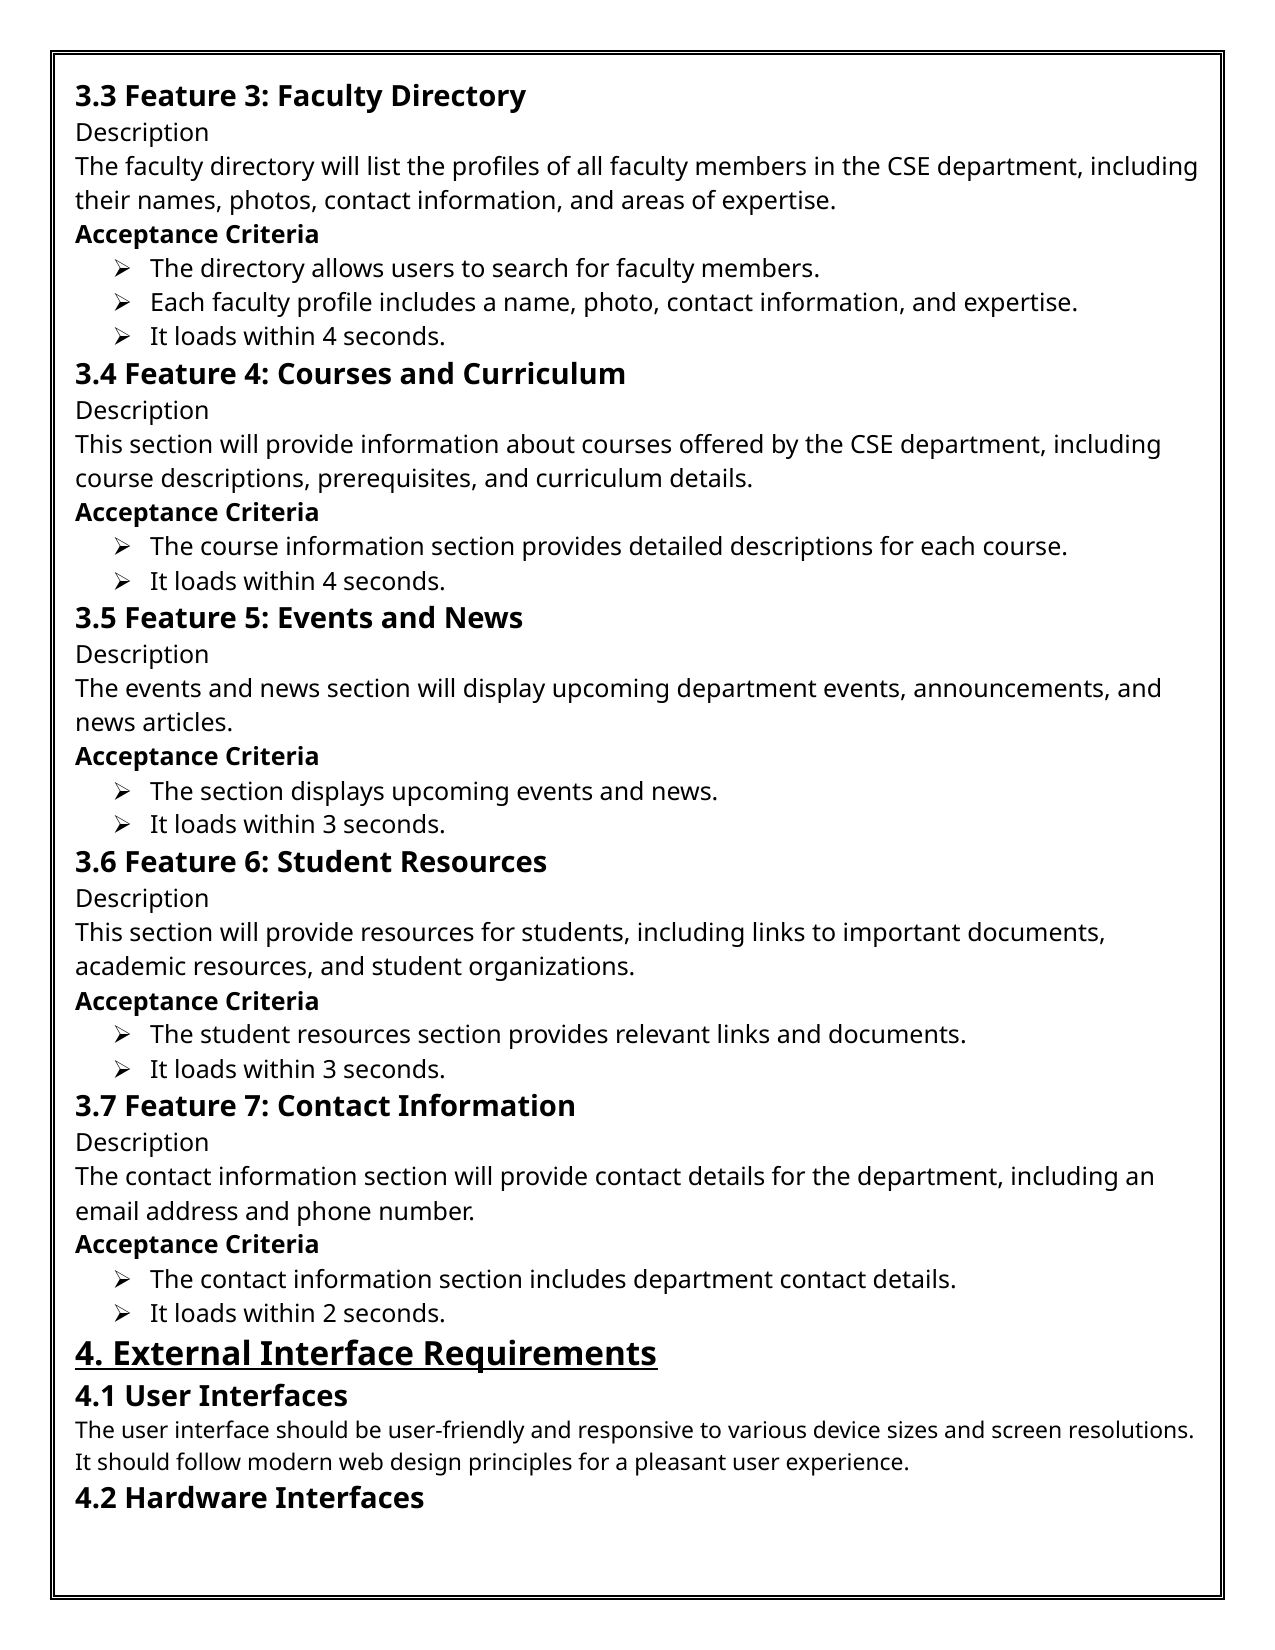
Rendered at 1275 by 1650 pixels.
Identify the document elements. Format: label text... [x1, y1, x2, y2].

text 3.6 Feature 6: Student Resources [75, 841, 1200, 881]
text Acceptance Criteria [75, 1227, 1200, 1261]
text This section will provide resources for students, including links to important documents, academic resources, and student organizations. [75, 915, 1200, 983]
text Acceptance Criteria [75, 217, 1200, 251]
list The directory allows users to search for faculty members. [112, 251, 1200, 285]
text Description [75, 1125, 1200, 1159]
list The contact information section includes department contact details. [112, 1261, 1200, 1295]
text The faculty directory will list the profiles of all faculty members in the CSE department, including their names, photos, contact information, and areas of expertise. [75, 149, 1200, 217]
text 4.1 User Interfaces [75, 1375, 1200, 1414]
text The user interface should be user-friendly and responsive to various device sizes and screen resolutions. It should follow modern web design principles for a pleasant user experience. [75, 1414, 1200, 1477]
list It loads within 2 seconds. [112, 1295, 1200, 1329]
text Description [75, 115, 1200, 149]
text 3.5 Feature 5: Events and News [75, 597, 1200, 637]
text Acceptance Criteria [75, 739, 1200, 773]
text Description [75, 881, 1200, 915]
text This section will provide information about courses offered by the CSE department, including course descriptions, prerequisites, and curriculum details. [75, 427, 1200, 495]
list It loads within 4 seconds. [112, 319, 1200, 353]
text The contact information section will provide contact details for the department, including an email address and phone number. [75, 1159, 1200, 1227]
text 3.4 Feature 4: Courses and Curriculum [75, 353, 1200, 393]
list The course information section provides detailed descriptions for each course. [112, 529, 1200, 563]
text 3.3 Feature 3: Faculty Directory [75, 75, 1200, 115]
list The student resources section provides relevant links and documents. [112, 1017, 1200, 1051]
text Description [75, 637, 1200, 671]
text 4. External Interface Requirements [75, 1329, 1200, 1375]
text The events and news section will display upcoming department events, announcements, and news articles. [75, 671, 1200, 739]
text Acceptance Criteria [75, 983, 1200, 1017]
list The section displays upcoming events and news. [112, 773, 1200, 807]
text Acceptance Criteria [75, 495, 1200, 529]
list Each faculty profile includes a name, photo, contact information, and expertise. [112, 285, 1200, 319]
list It loads within 4 seconds. [112, 563, 1200, 597]
text Description [75, 393, 1200, 427]
text 3.7 Feature 7: Contact Information [75, 1085, 1200, 1125]
list It loads within 3 seconds. [112, 807, 1200, 841]
list It loads within 3 seconds. [112, 1051, 1200, 1085]
text 4.2 Hardware Interfaces [75, 1477, 1200, 1517]
